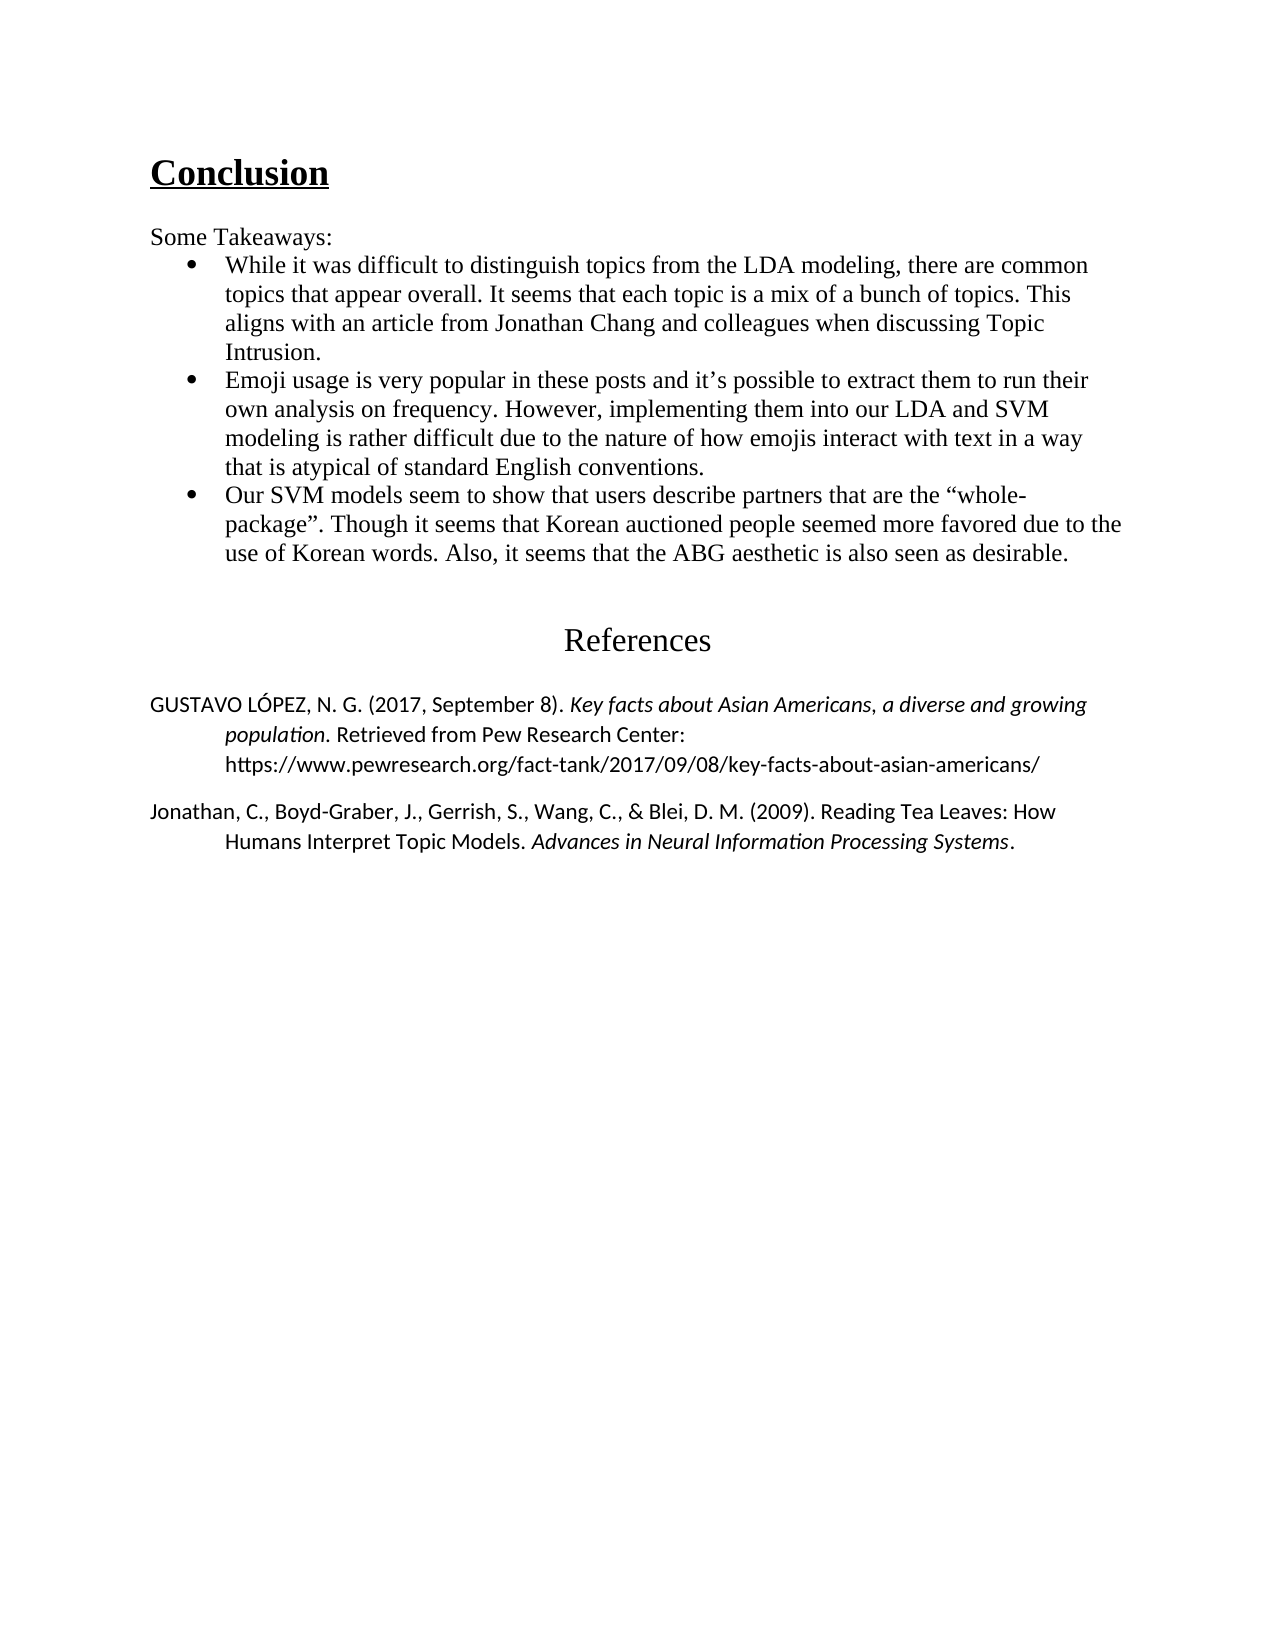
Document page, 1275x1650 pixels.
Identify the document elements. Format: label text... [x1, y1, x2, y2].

text Conclusion [150, 150, 1125, 193]
list Our SVM models seem to show that users describe partners that are the “whole-package”. Though it seems that Korean auctioned people seemed more favored due to the use of Korean words. Also, it seems that the ABG aesthetic is also seen as desirable. [187, 481, 1125, 567]
list While it was difficult to distinguish topics from the LDA modeling, there are common topics that appear overall. It seems that each topic is a mix of a bunch of topics. This aligns with an article from Jonathan Chang and colleagues when discussing Topic Intrusion. [187, 251, 1125, 366]
list Emoji usage is very popular in these posts and it’s possible to extract them to run their own analysis on frequency. However, implementing them into our LDA and SVM modeling is rather difficult due to the nature of how emojis interact with text in a way that is atypical of standard English conventions. [187, 366, 1125, 481]
text Some Takeaways: [150, 222, 1125, 251]
